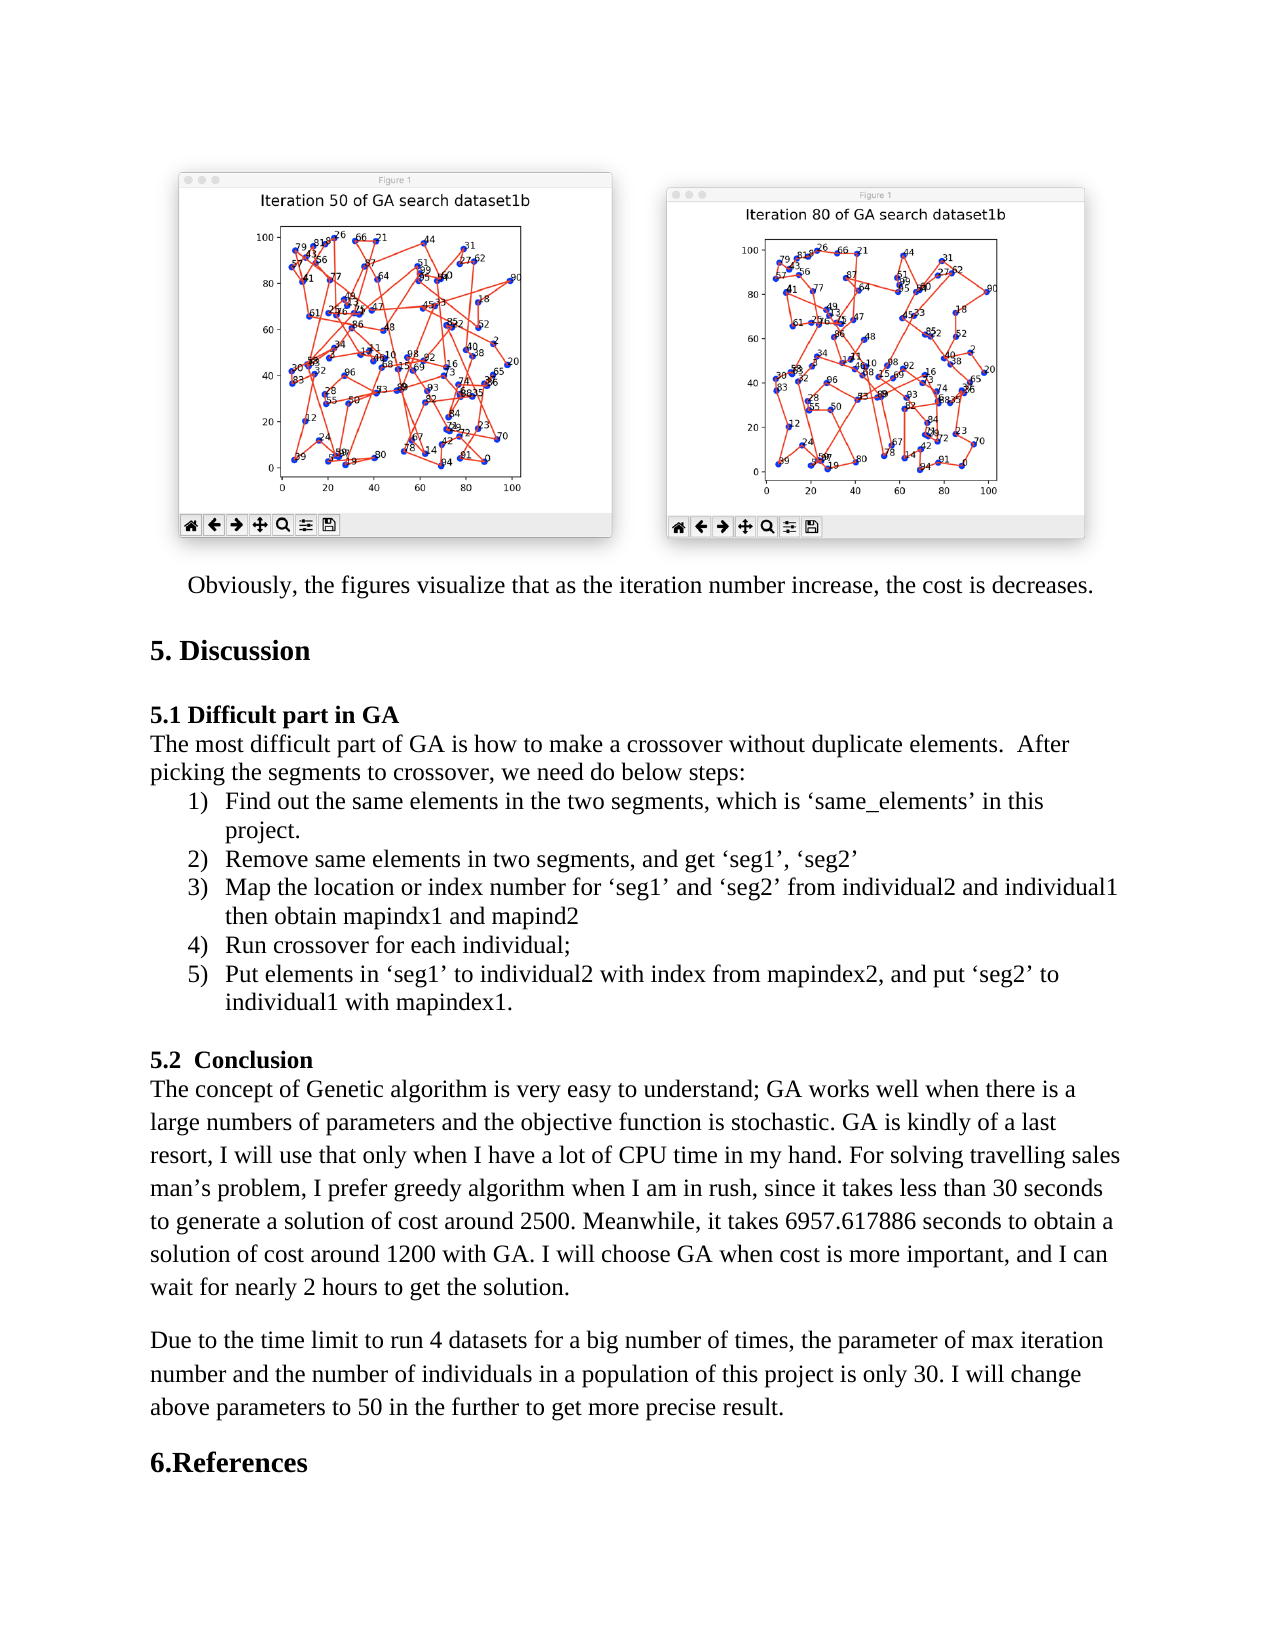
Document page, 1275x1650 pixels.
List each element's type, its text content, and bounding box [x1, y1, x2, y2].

picture [150, 150, 1112, 571]
text 5.1 Difficult part in GA [150, 700, 1125, 729]
text Due to the time limit to run 4 datasets for a big number of times, the parameter of max iteration number and the number of individuals in a population of this project is only 30. I will change above parameters to 50 in the further to get more precise result. [150, 1326, 1125, 1420]
text 5. Discussion [150, 633, 1125, 666]
list Remove same elements in two segments, and get ‘seg1’, ‘seg2’ [187, 844, 1125, 872]
text The concept of Genetic algorithm is very easy to understand; GA works well when there is a large numbers of parameters and the objective function is stochastic. GA is kindly of a last resort, I will use that only when I have a lot of CPU time in my hand. For solving travelling sales man’s problem, I prefer greedy algorithm when I am in rush, since it takes less than 30 seconds to generate a solution of cost around 2500. Meanwhile, it takes 6957.617886 seconds to obtain a solution of cost around 1200 with GA. I will choose GA when cost is more important, and I can wait for nearly 2 hours to get the solution. [150, 1074, 1125, 1301]
text Obviously, the figures visualize that as the iteration number increase, the cost is decreases. [187, 571, 1125, 599]
list Put elements in ‘seg1’ to individual2 with index from mapindex2, and put ‘seg2’ to individual1 with mapindex1. [187, 959, 1125, 1016]
list Run crossover for each individual; [187, 930, 1125, 959]
text The most difficult part of GA is how to make a crossover without duplicate elements. After picking the segments to crossover, we need do below steps: [150, 729, 1125, 786]
text 6.References [150, 1446, 1125, 1479]
list Map the location or index number for ‘seg1’ and ‘seg2’ from individual2 and individual1 then obtain mapindx1 and mapind2 [187, 872, 1125, 930]
text 5.2 Conclusion [150, 1045, 1125, 1074]
list Find out the same elements in the two segments, which is ‘same_elements’ in this project. [187, 786, 1125, 844]
